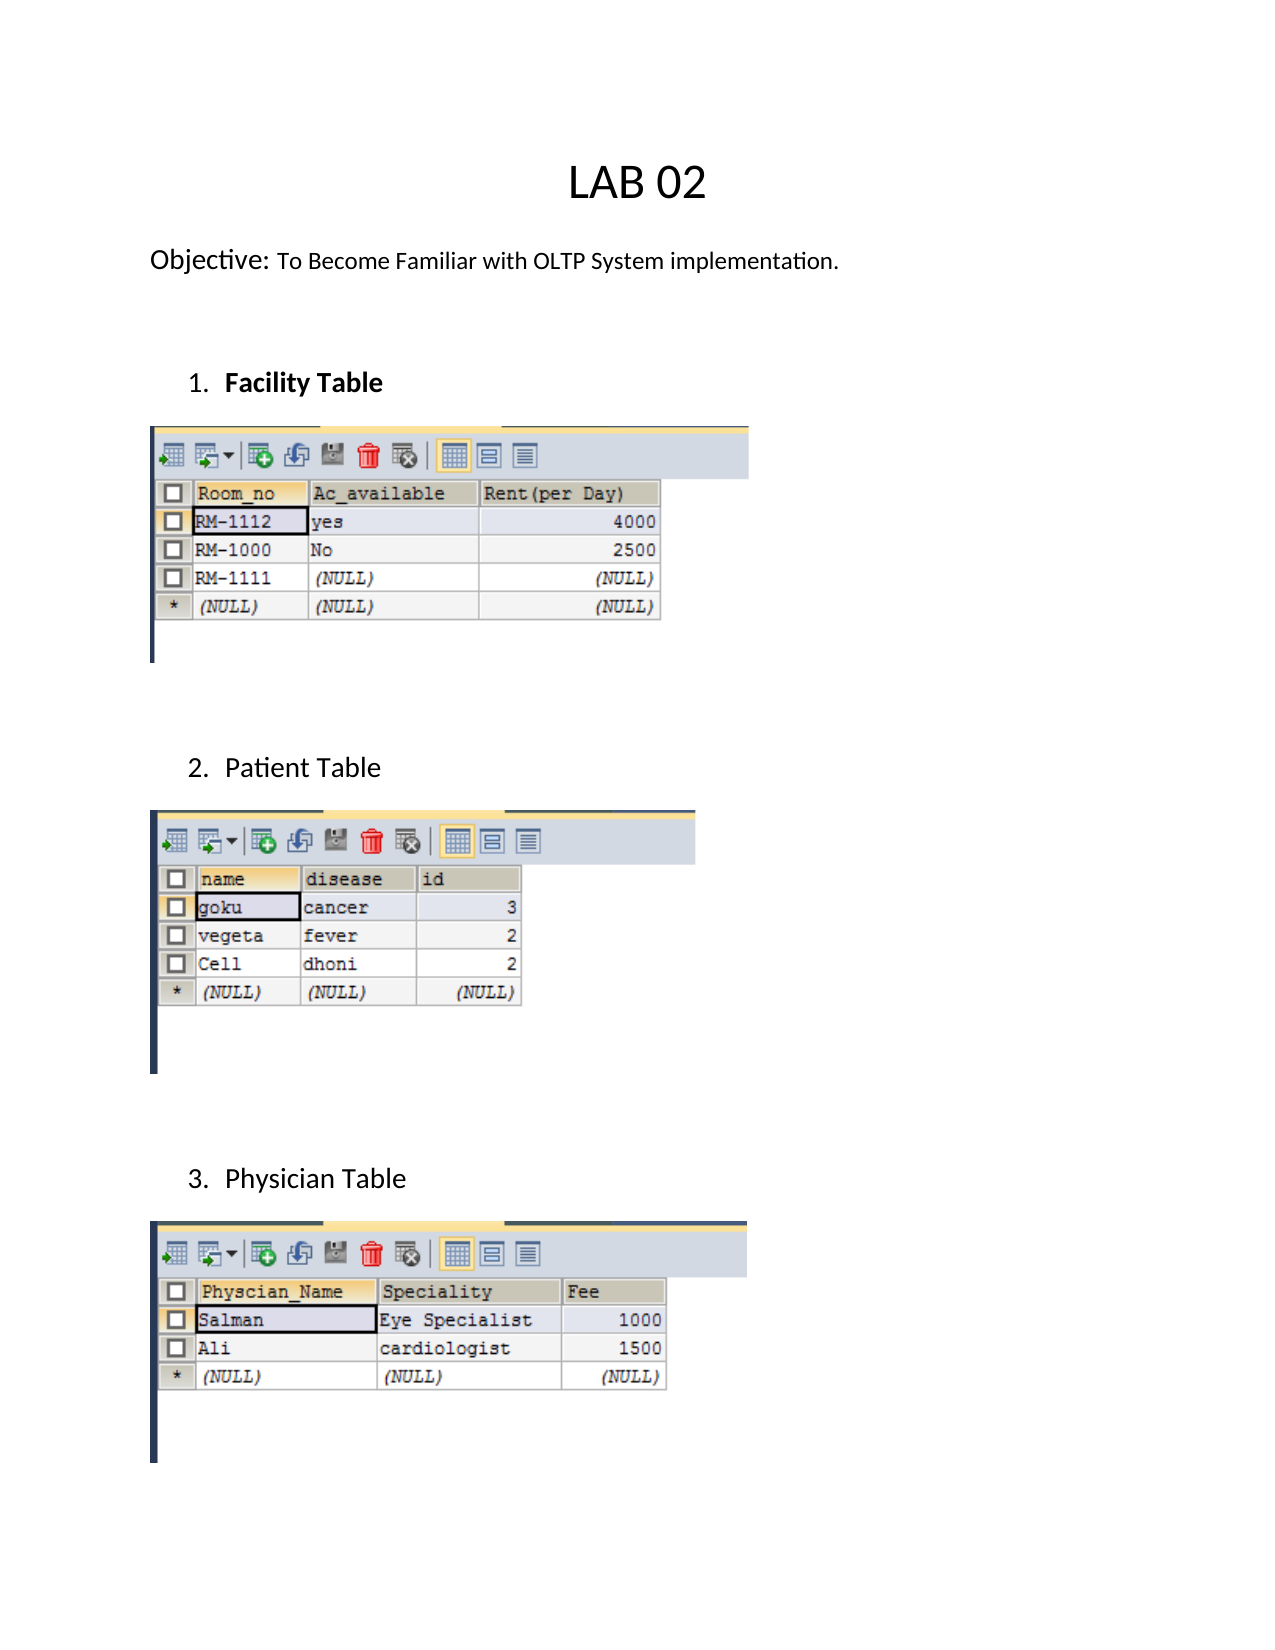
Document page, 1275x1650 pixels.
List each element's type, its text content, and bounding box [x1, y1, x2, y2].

picture [150, 1221, 747, 1463]
list Physician Table [187, 1160, 1125, 1196]
list Patient Table [187, 749, 1125, 784]
picture [150, 810, 696, 1074]
list Facility Table [187, 364, 1125, 400]
text Objective: To Become Familiar with OLTP System implementation. [150, 241, 1125, 277]
text LAB 02 [150, 150, 1125, 211]
picture [150, 426, 749, 663]
